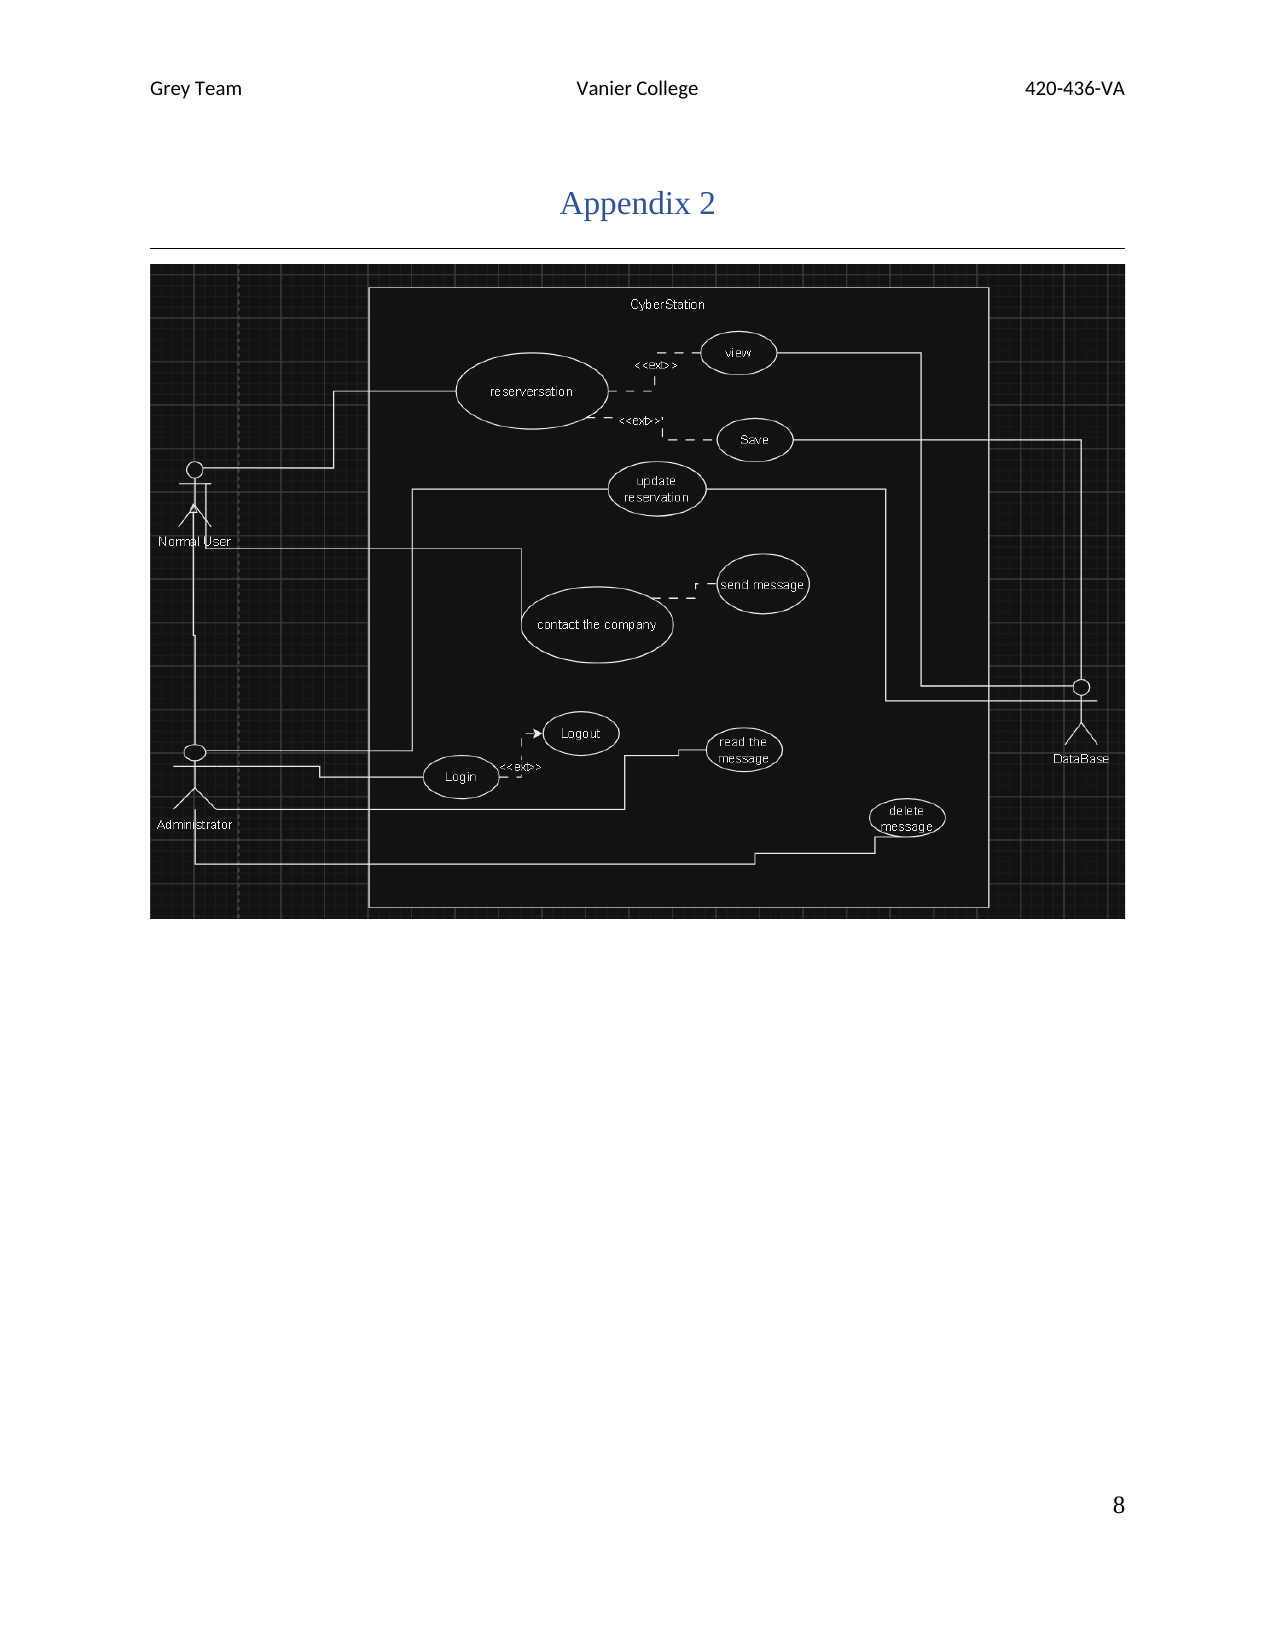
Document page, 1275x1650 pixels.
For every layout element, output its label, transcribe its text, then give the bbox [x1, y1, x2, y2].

subtitle Appendix 2 [150, 183, 1125, 222]
picture [150, 264, 1125, 919]
